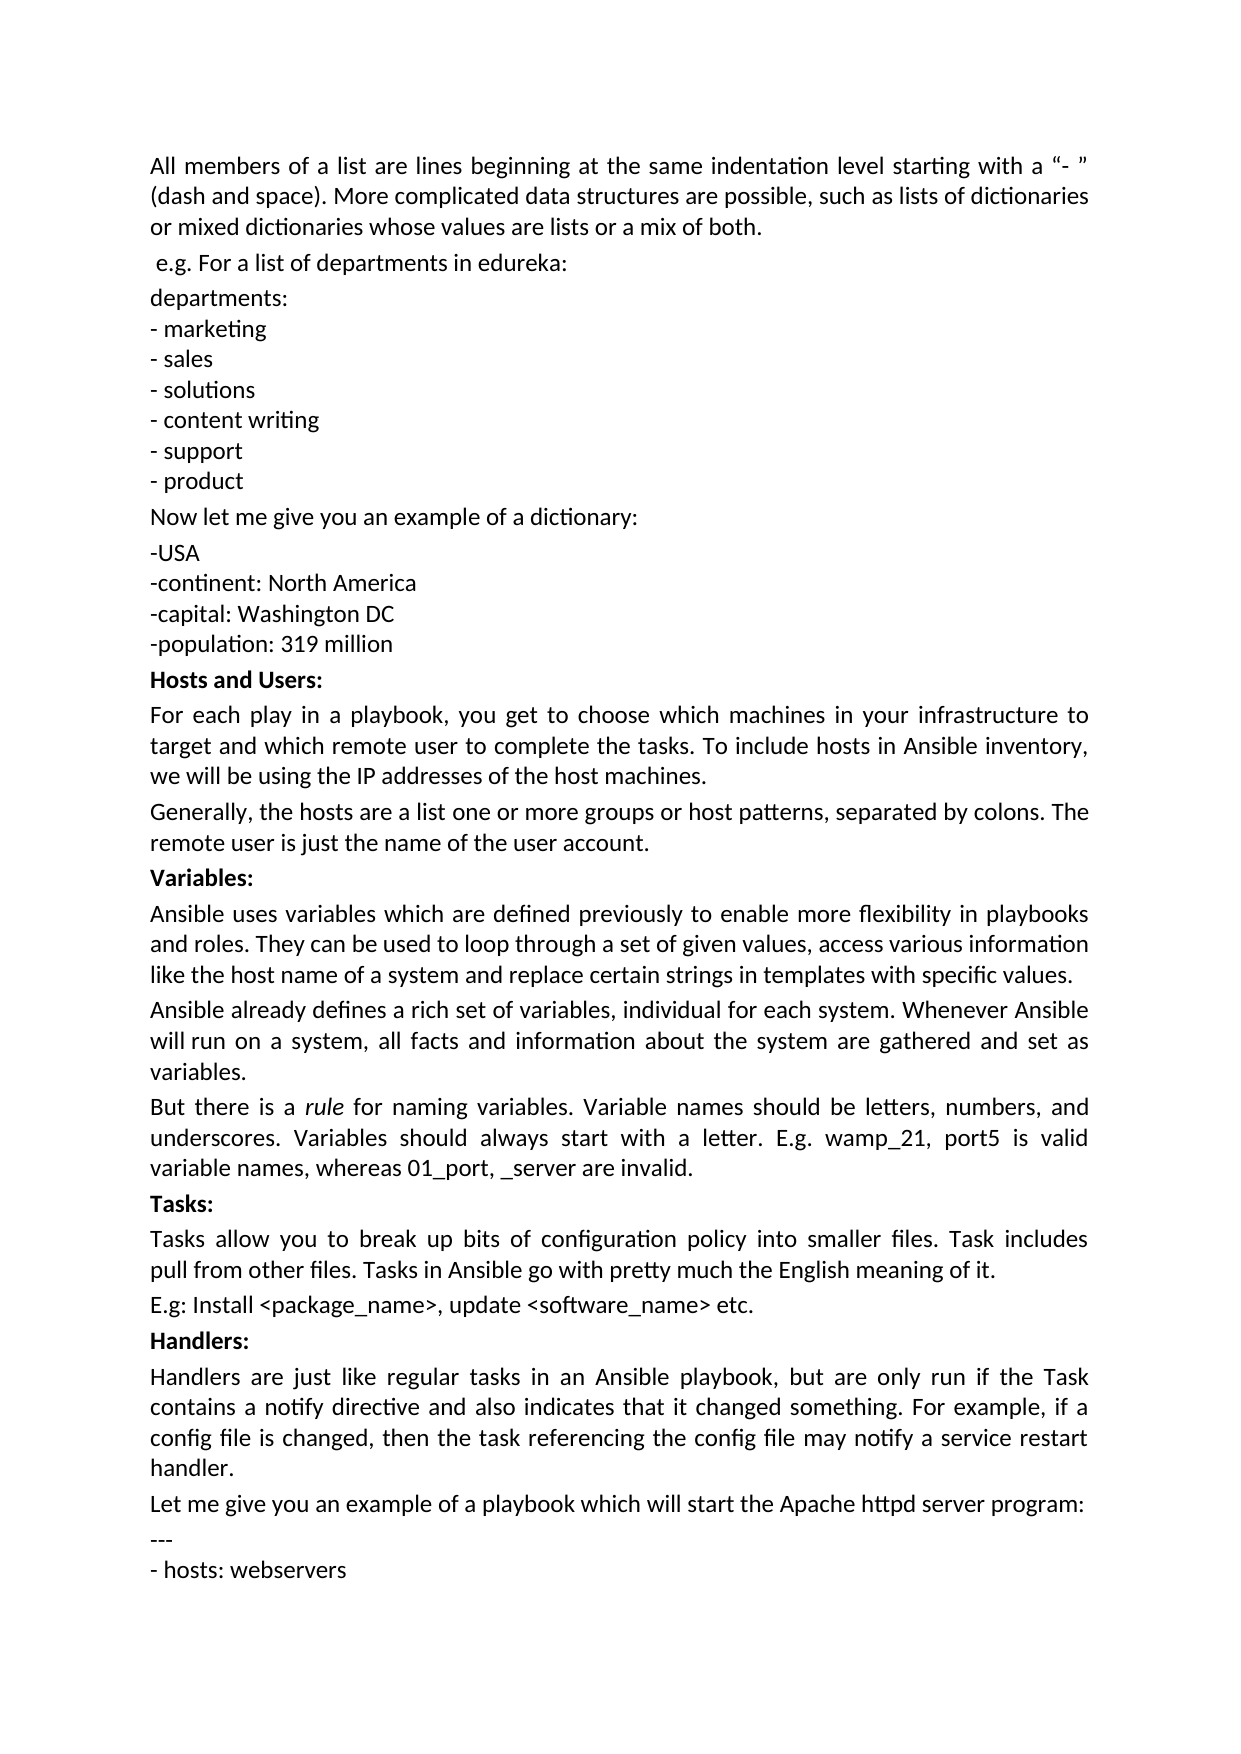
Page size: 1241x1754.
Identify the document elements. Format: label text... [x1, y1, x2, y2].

text Now let me give you an example of a dictionary: [150, 501, 1090, 532]
subtitle Hosts and Users: [150, 664, 1090, 694]
text - sales [150, 343, 1090, 374]
text --- [150, 1524, 1090, 1554]
text For each play in a playbook, you get to choose which machines in your infrastructure to target and which remote user to complete the tasks. To include hosts in Ansible inventory, we will be using the IP addresses of the host machines. [150, 699, 1090, 791]
subtitle Variables: [150, 862, 1090, 893]
text E.g: Install <package_name>, update <software_name> etc. [150, 1290, 1090, 1320]
text - content writing [150, 404, 1090, 435]
text - solutions [150, 374, 1090, 404]
text - support [150, 435, 1090, 465]
text -population: 319 million [150, 628, 1090, 659]
text - hosts: webservers [150, 1554, 1090, 1585]
text Generally, the hosts are a list one or more groups or host patterns, separated by colons. The remote user is just the name of the user account. [150, 796, 1090, 857]
text e.g. For a list of departments in edureka: [150, 247, 1090, 277]
text -USA [150, 537, 1090, 567]
text -capital: Washington DC [150, 598, 1090, 628]
text Ansible uses variables which are defined previously to enable more flexibility in playbooks and roles. They can be used to loop through a set of given values, access various information like the host name of a system and replace certain strings in templates with specific values. [150, 898, 1090, 989]
text - product [150, 465, 1090, 496]
text But there is a rule for naming variables. Variable names should be letters, numbers, and underscores. Variables should always start with a letter. E.g. wamp_21, port5 is valid variable names, whereas 01_port, _server are invalid. [150, 1091, 1090, 1183]
subtitle Handlers: [150, 1325, 1090, 1356]
text departments: [150, 282, 1090, 313]
text Tasks allow you to break up bits of configuration policy into smaller files. Task includes pull from other files. Tasks in Ansible go with pretty much the English meaning of it. [150, 1223, 1090, 1284]
text All members of a list are lines beginning at the same indentation level starting with a “- ” (dash and space). More complicated data structures are possible, such as lists of dictionaries or mixed dictionaries whose values are lists or a mix of both. [150, 150, 1090, 242]
text Handlers are just like regular tasks in an Ansible playbook, but are only run if the Task contains a notify directive and also indicates that it changed something. For example, if a config file is changed, then the task referencing the config file may notify a service restart handler. [150, 1361, 1090, 1483]
text Ansible already defines a rich set of variables, individual for each system. Whenever Ansible will run on a system, all facts and information about the system are gathered and set as variables. [150, 994, 1090, 1086]
subtitle Tasks: [150, 1188, 1090, 1218]
text -continent: North America [150, 567, 1090, 598]
text Let me give you an example of a playbook which will start the Apache httpd server program: [150, 1488, 1090, 1519]
text - marketing [150, 313, 1090, 343]
